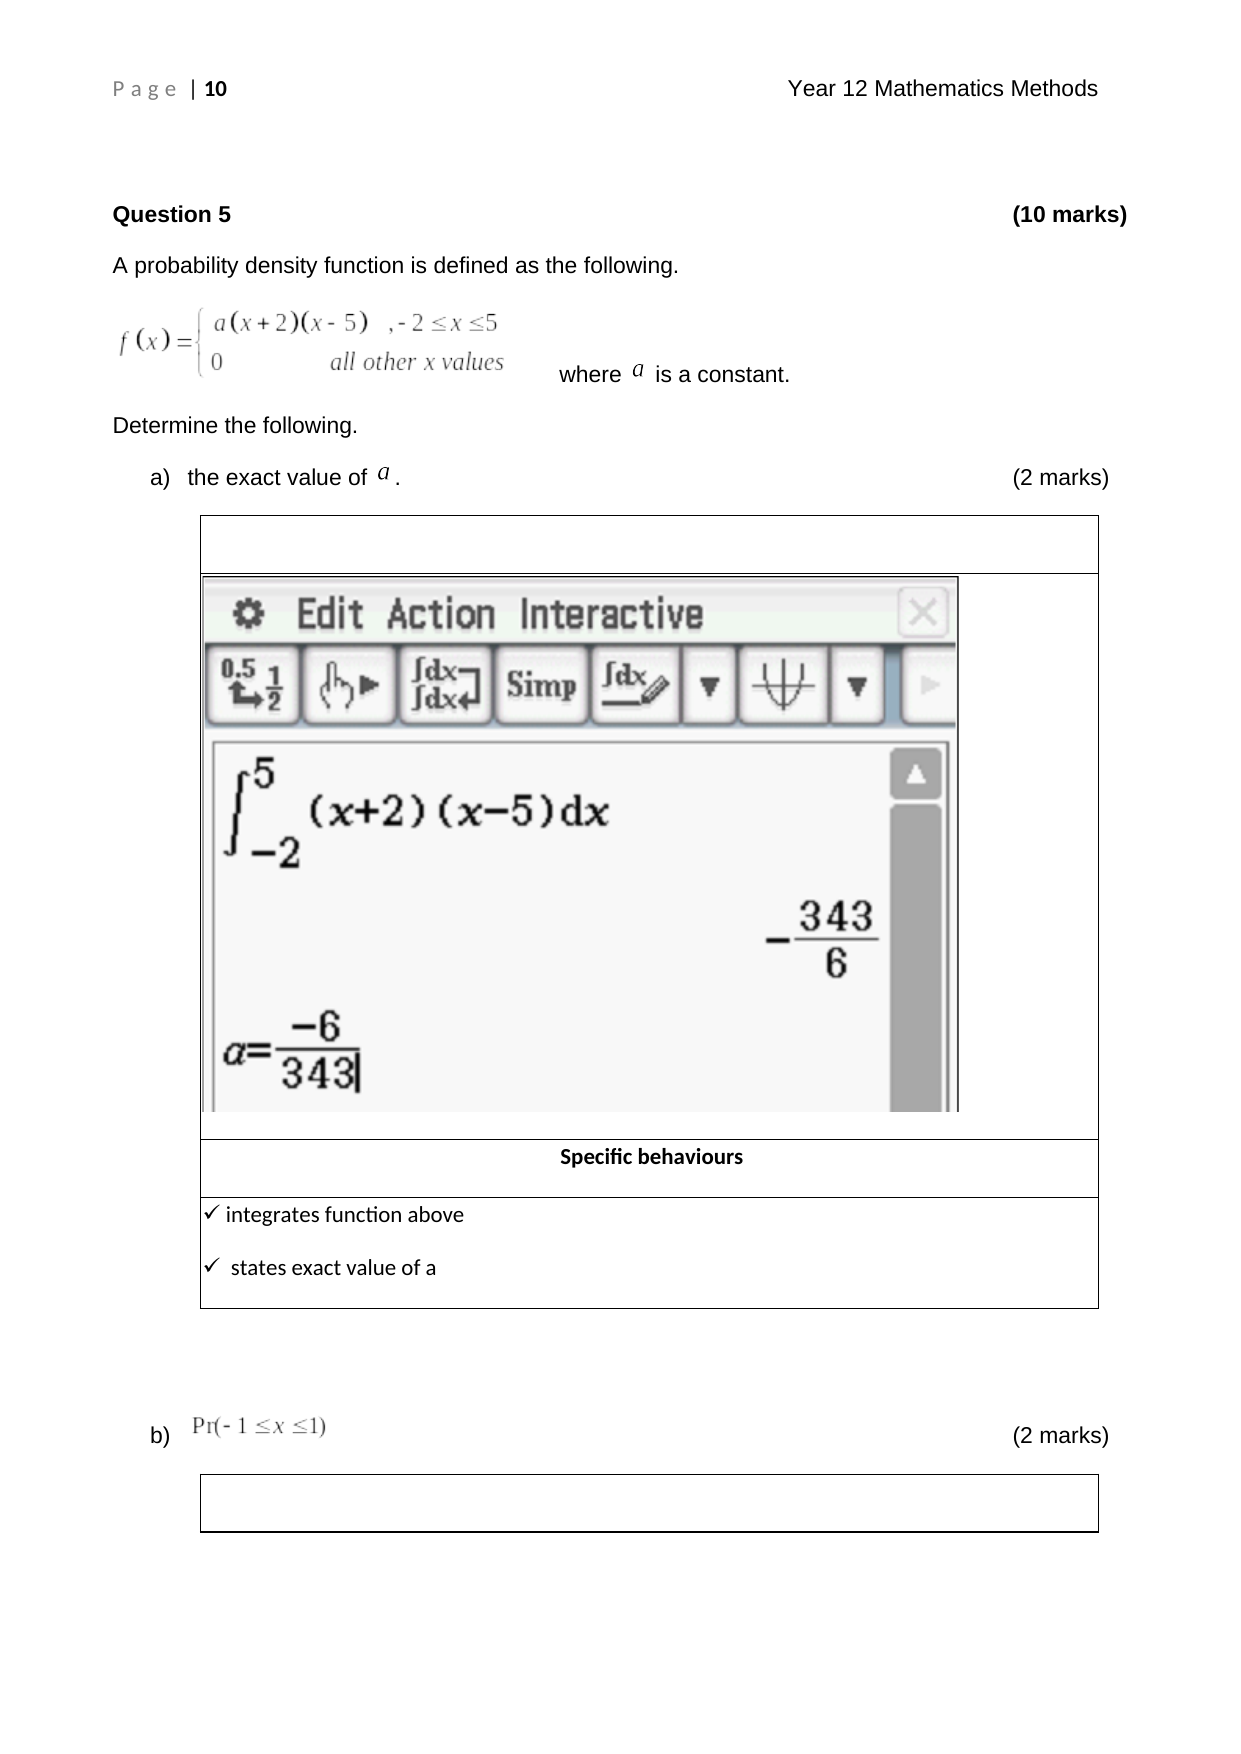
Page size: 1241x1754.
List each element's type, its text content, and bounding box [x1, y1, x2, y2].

table_header [201, 516, 1098, 573]
list (2 marks) [150, 1411, 1128, 1449]
picture [202, 576, 959, 1112]
text A probability density function is defined as the following. [112, 252, 1128, 278]
text where is a constant. [112, 303, 1128, 387]
table_header [201, 1475, 1098, 1531]
list the exact value of . (2 marks) [150, 463, 1128, 491]
table_cell [201, 574, 1098, 1139]
table_cell integrates function above states exact value of a [201, 1198, 1098, 1307]
text Determine the following. [112, 412, 1128, 438]
table_cell Specific behaviours [201, 1140, 1098, 1197]
text Question 5 (10 marks) [112, 201, 1128, 227]
